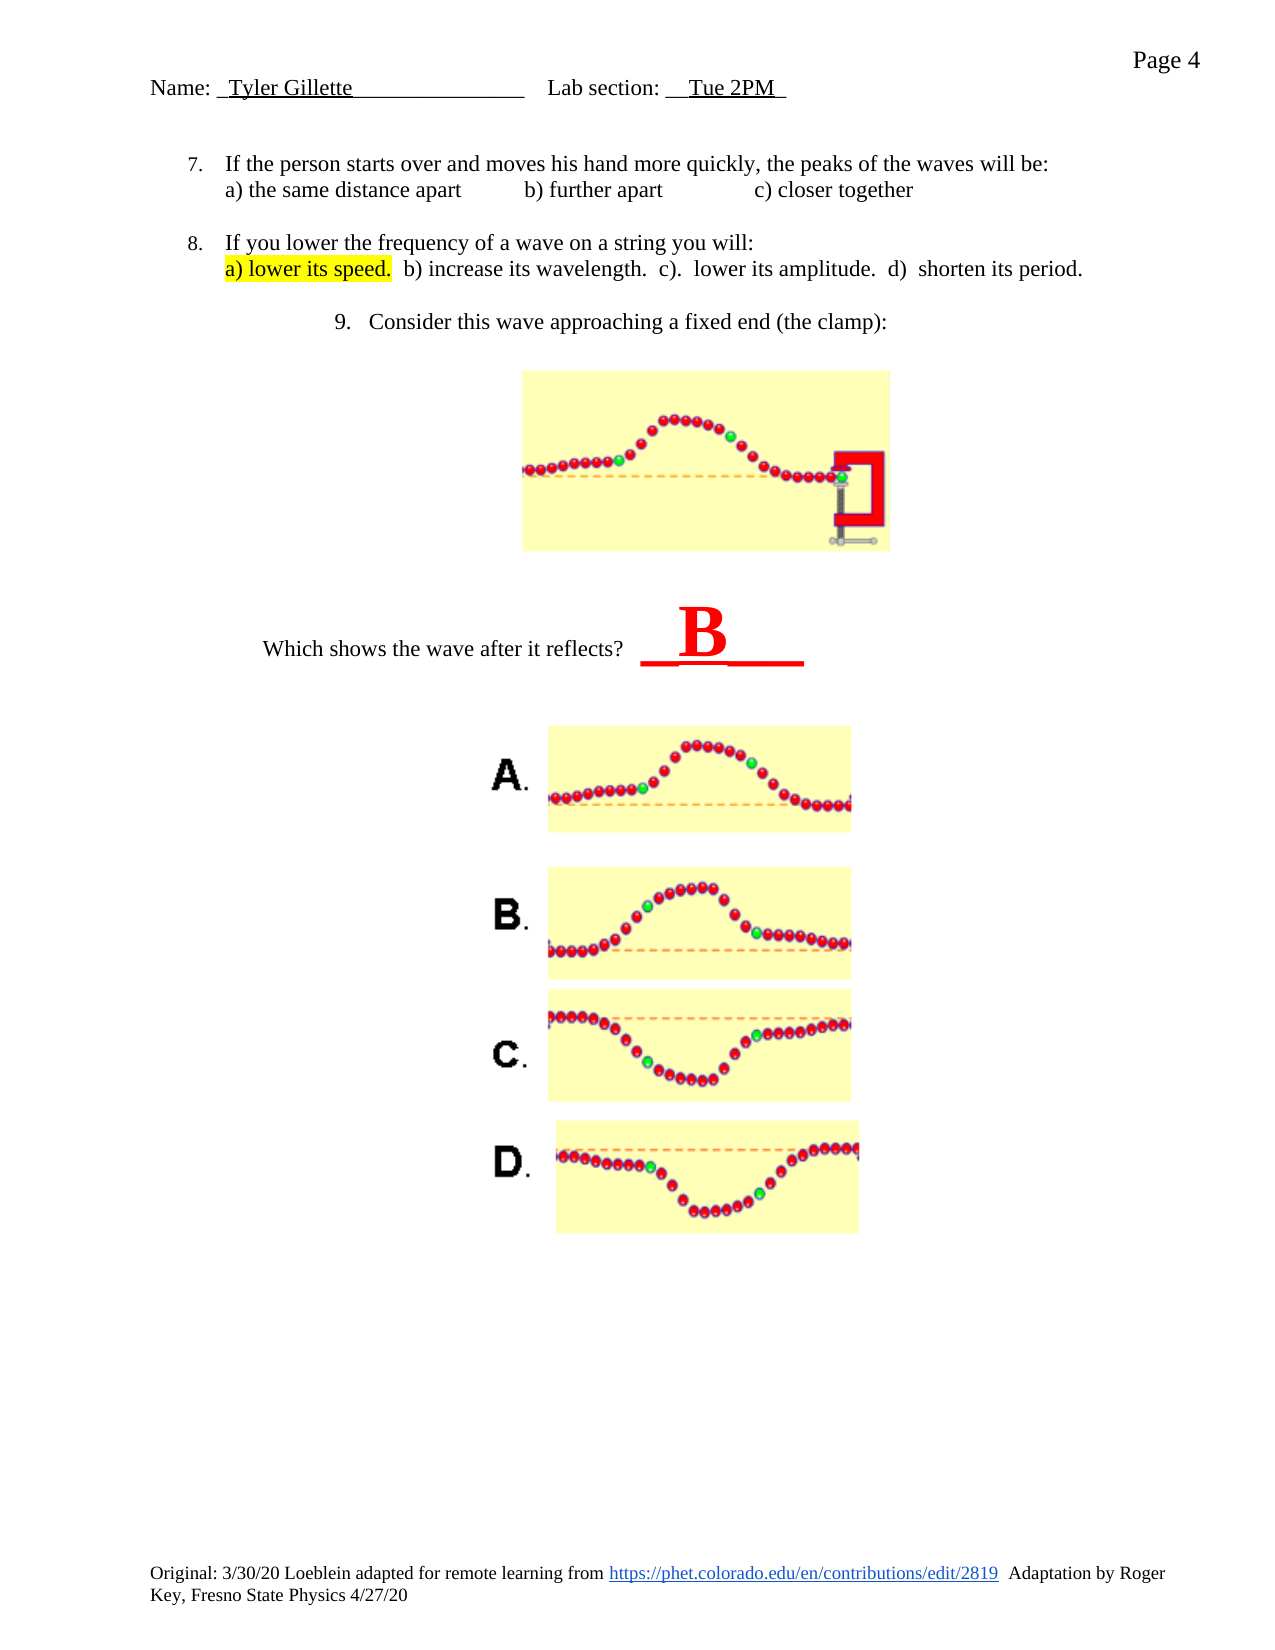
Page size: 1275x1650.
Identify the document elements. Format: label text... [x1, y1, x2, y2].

text a) the same distance apart b) further apart c) closer together [225, 176, 1200, 203]
list If you lower the frequency of a wave on a string you will: a) lower its speed. b) increase its wavelength. c). lower its amplitude. d) shorten its period. [187, 229, 1200, 282]
picture [513, 363, 903, 560]
picture [464, 699, 886, 1254]
text 9. Consider this wave approaching a fixed end (the clamp): [300, 308, 1200, 363]
list If the person starts over and moves his hand more quickly, the peaks of the waves will be: [187, 150, 1200, 176]
text Which shows the wave after it reflects? _B__ [225, 586, 1200, 673]
